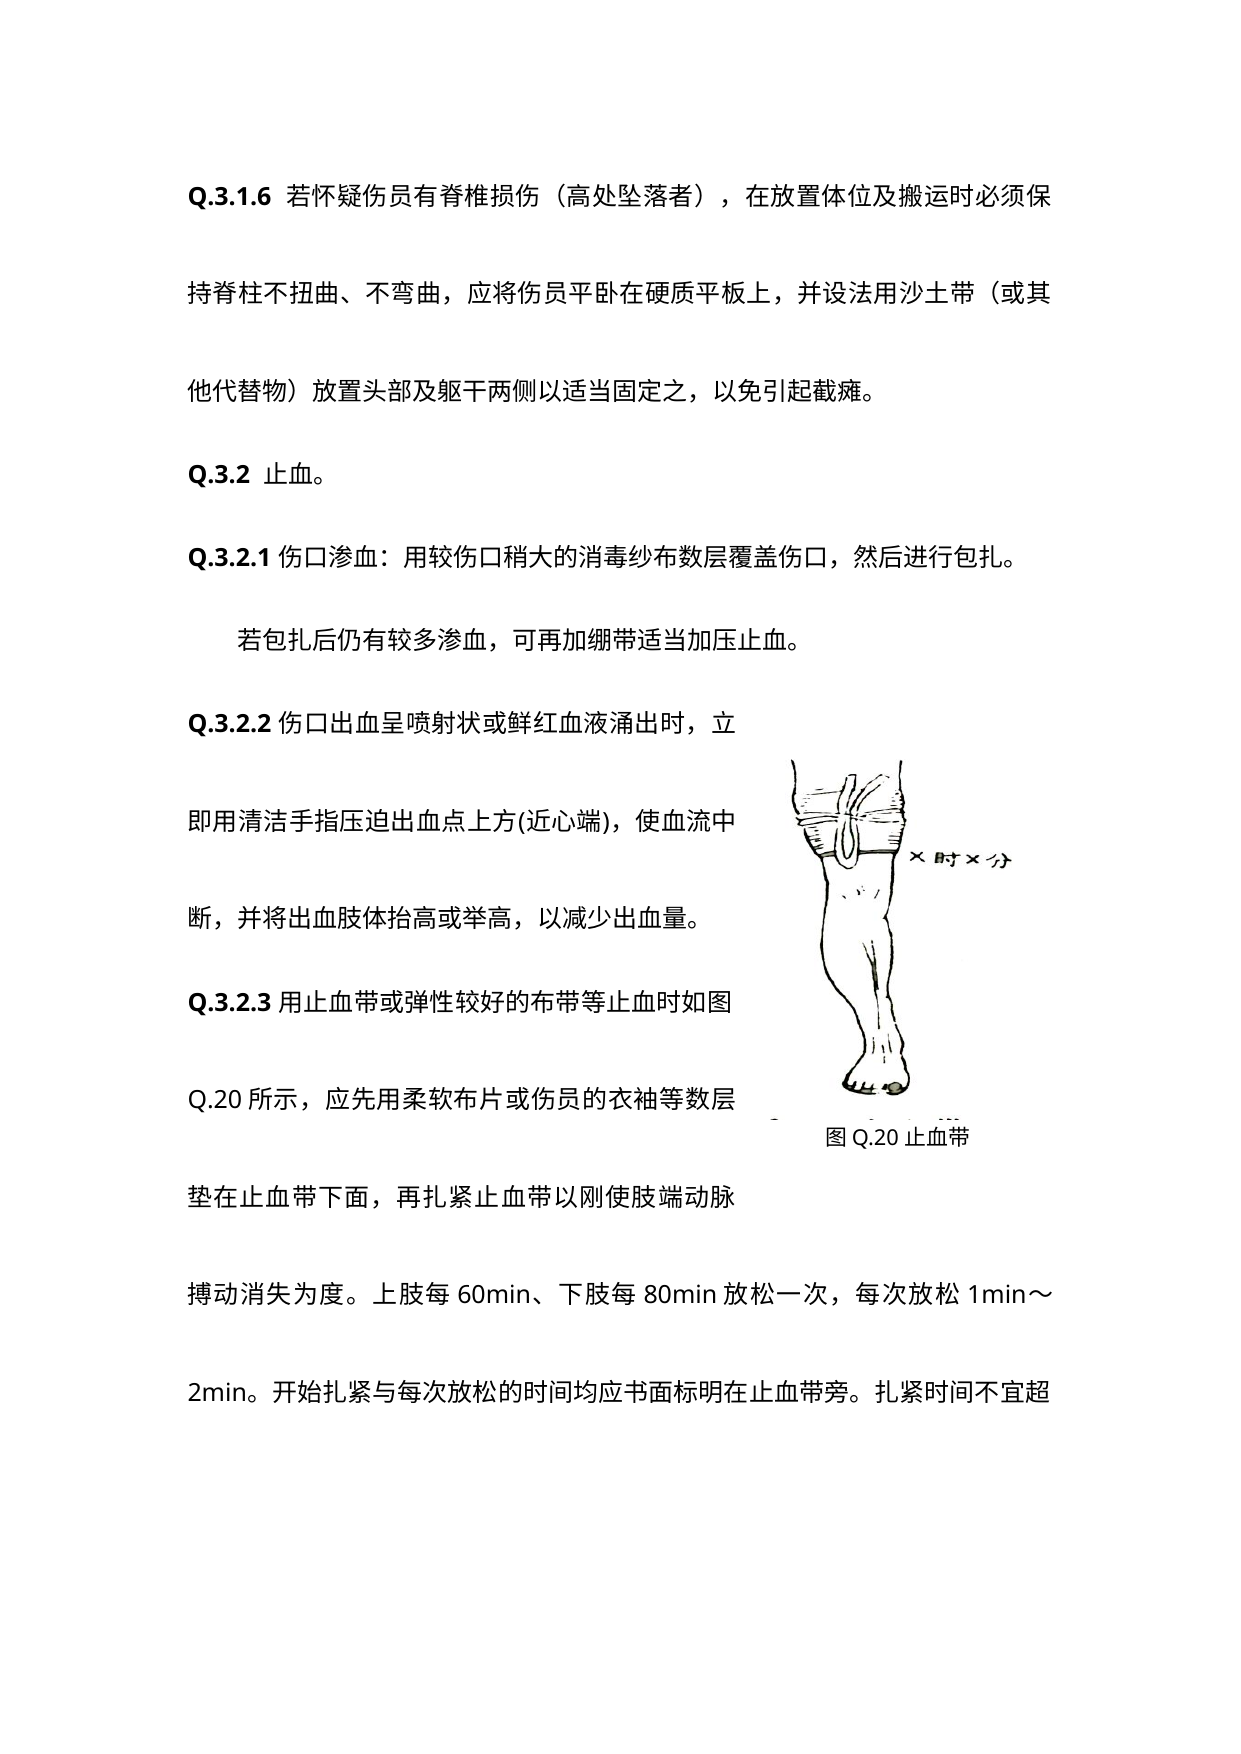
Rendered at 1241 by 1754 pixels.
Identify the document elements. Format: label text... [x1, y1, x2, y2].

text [187, 968, 1053, 1423]
text Q.3.1.6 若怀疑伤员有脊椎损伤（高处坠落者），在放置体位及搬运时必须保持脊柱不扭曲、不弯曲，应将伤员平卧在硬质平板上，并设法用沙土带（或其他代替物）放置头部及躯干两侧以适当固定之，以免引起截瘫。 [187, 162, 1053, 422]
text 1）首先触及伤员上腹部，以食指及中指沿伤员肋弓处向中间移滑，如图Q.13a)所示。 [755, 968, 1053, 1226]
text 若包扎后仍有较多渗血，可再加绷带适当加压止血。 [187, 606, 1053, 671]
picture [770, 745, 1038, 1120]
text Q.3.2 止血。 [187, 440, 1053, 505]
text Q.3.2.1 伤口渗血：用较伤口稍大的消毒纱布数层覆盖伤口，然后进行包扎。 [187, 523, 1053, 588]
text c）快速测定按压部位的方法。快速测定按压部位可分5个步骤，如图Q.13所示。 [755, 738, 1053, 949]
text Q.3.2.2 伤口出血呈喷射状或鲜红血液涌出时，立即用清洁手指压迫出血点上方(近心端)，使血流中断，并将出血肢体抬高或举高，以减少出血量。 [187, 689, 1053, 949]
